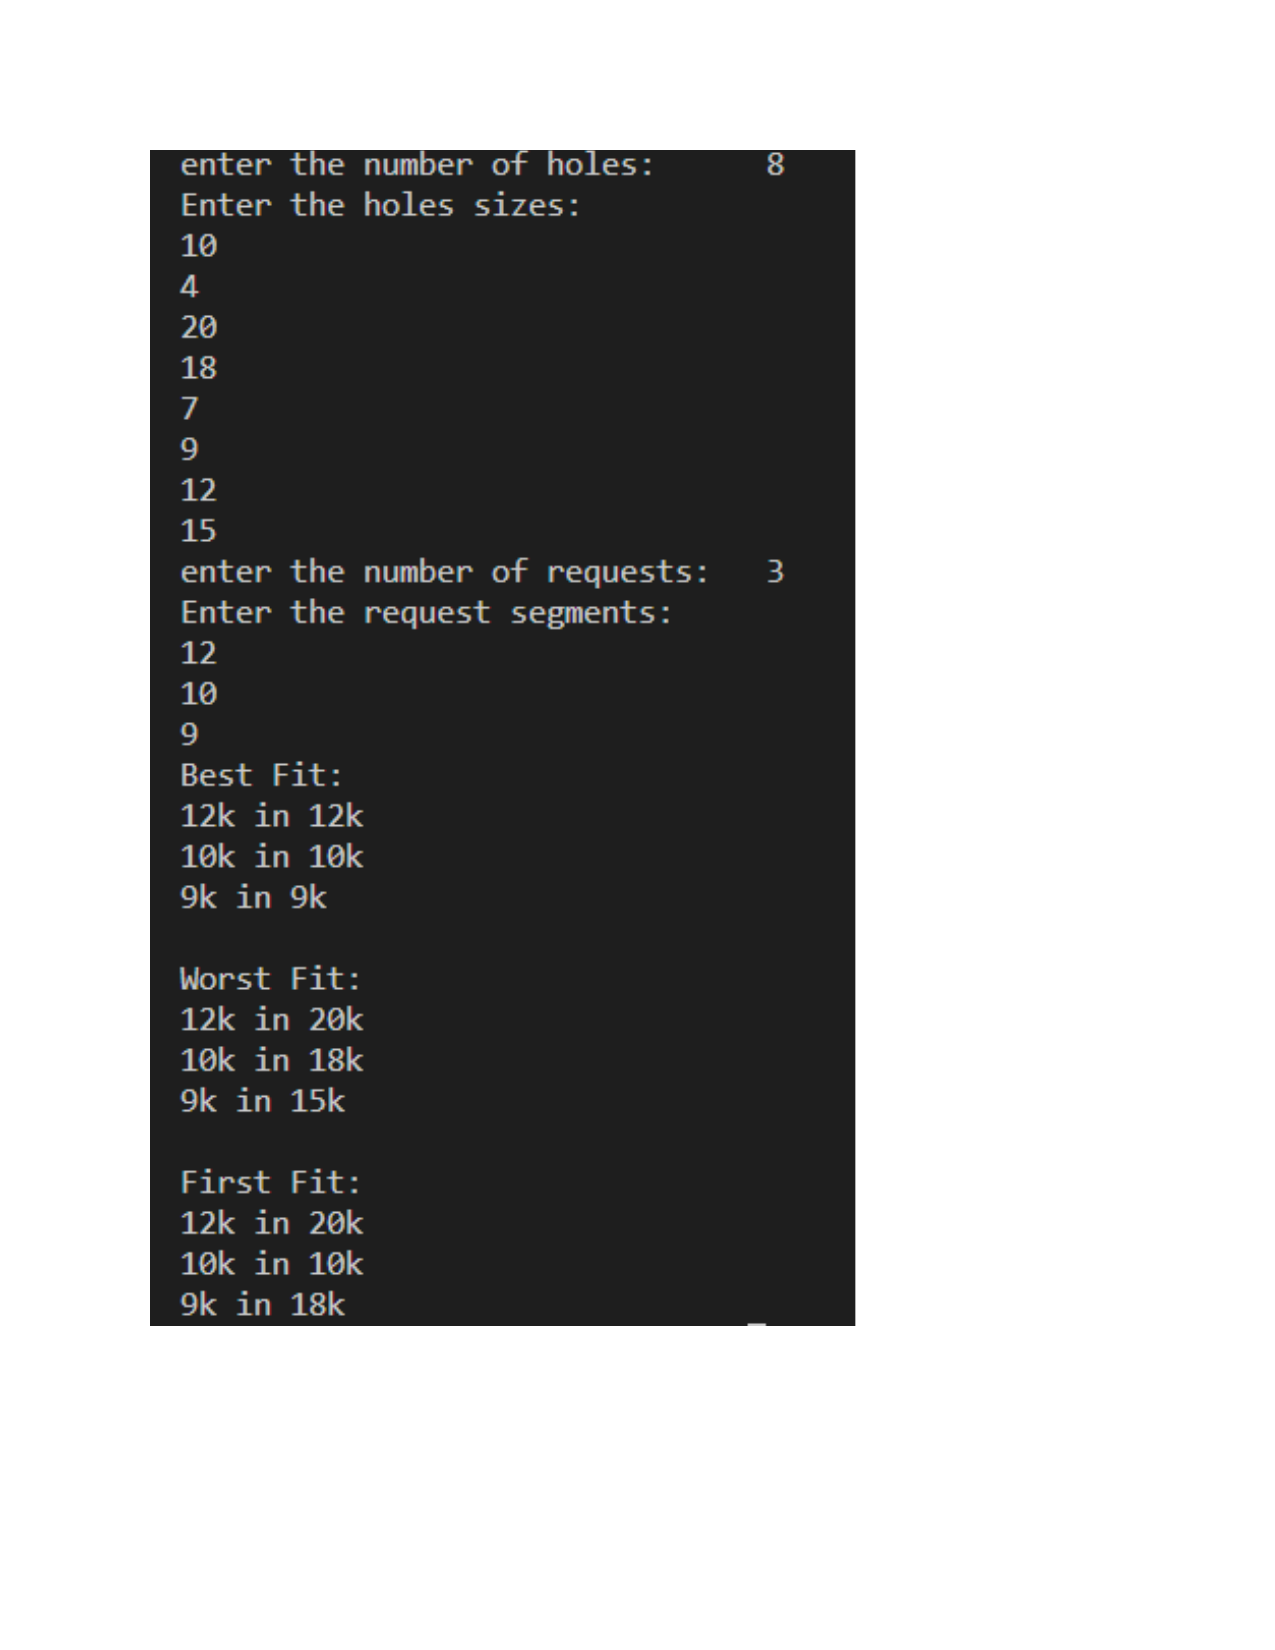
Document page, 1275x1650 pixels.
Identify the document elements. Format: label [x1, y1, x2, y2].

picture [150, 150, 856, 1326]
